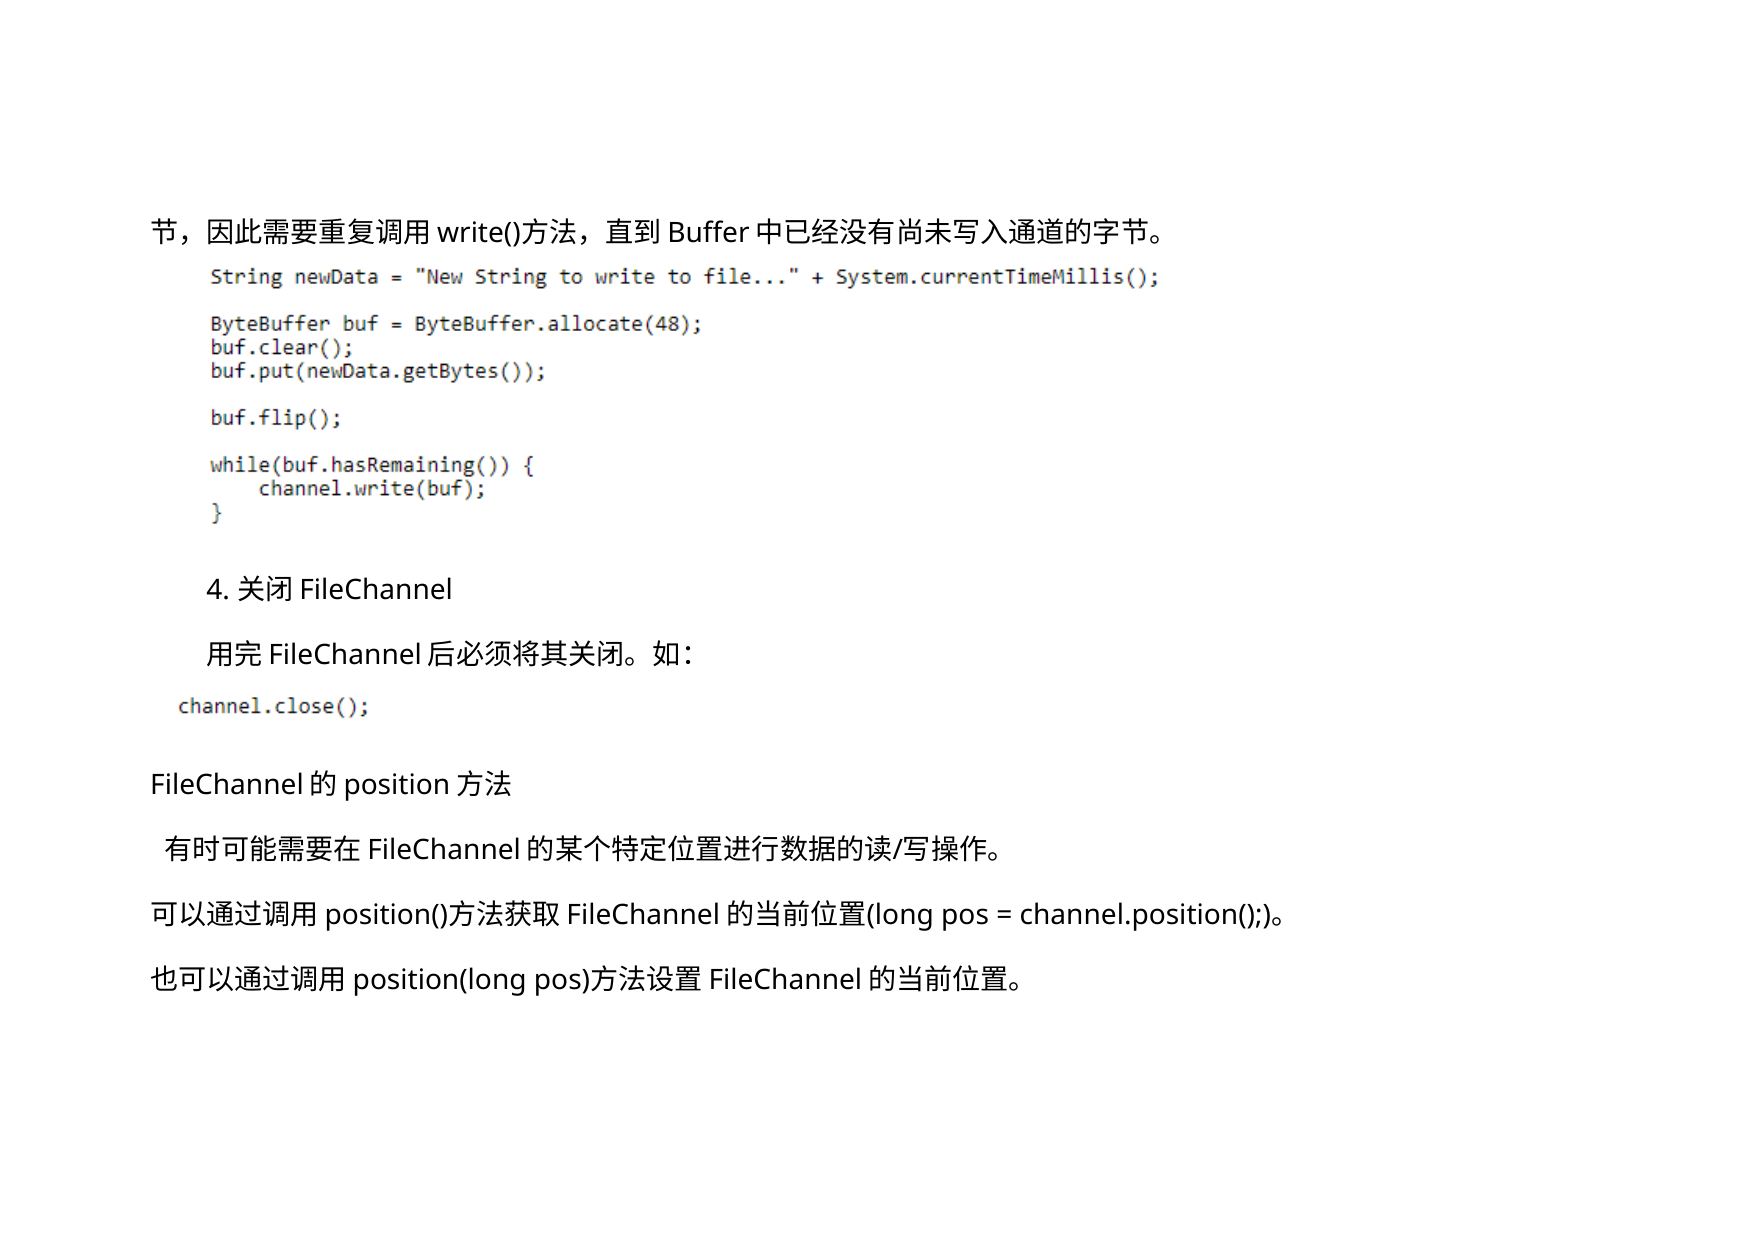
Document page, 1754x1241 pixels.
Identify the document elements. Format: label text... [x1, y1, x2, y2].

text 也可以通过调用position(long pos)方法设置FileChannel的当前位置。 [150, 945, 1604, 1010]
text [150, 198, 1604, 263]
picture [172, 685, 390, 726]
text 可以通过调用position()方法获取FileChannel的当前位置(long pos = channel.position();)。 [150, 880, 1604, 945]
text 有时可能需要在FileChannel的某个特定位置进行数据的读/写操作。 [150, 815, 1604, 880]
text FileChannel的position方法 [150, 750, 1604, 815]
picture [200, 262, 1194, 527]
text 用完FileChannel后必须将其关闭。如： [150, 620, 1604, 685]
text 4. 关闭FileChannel [150, 555, 1604, 620]
